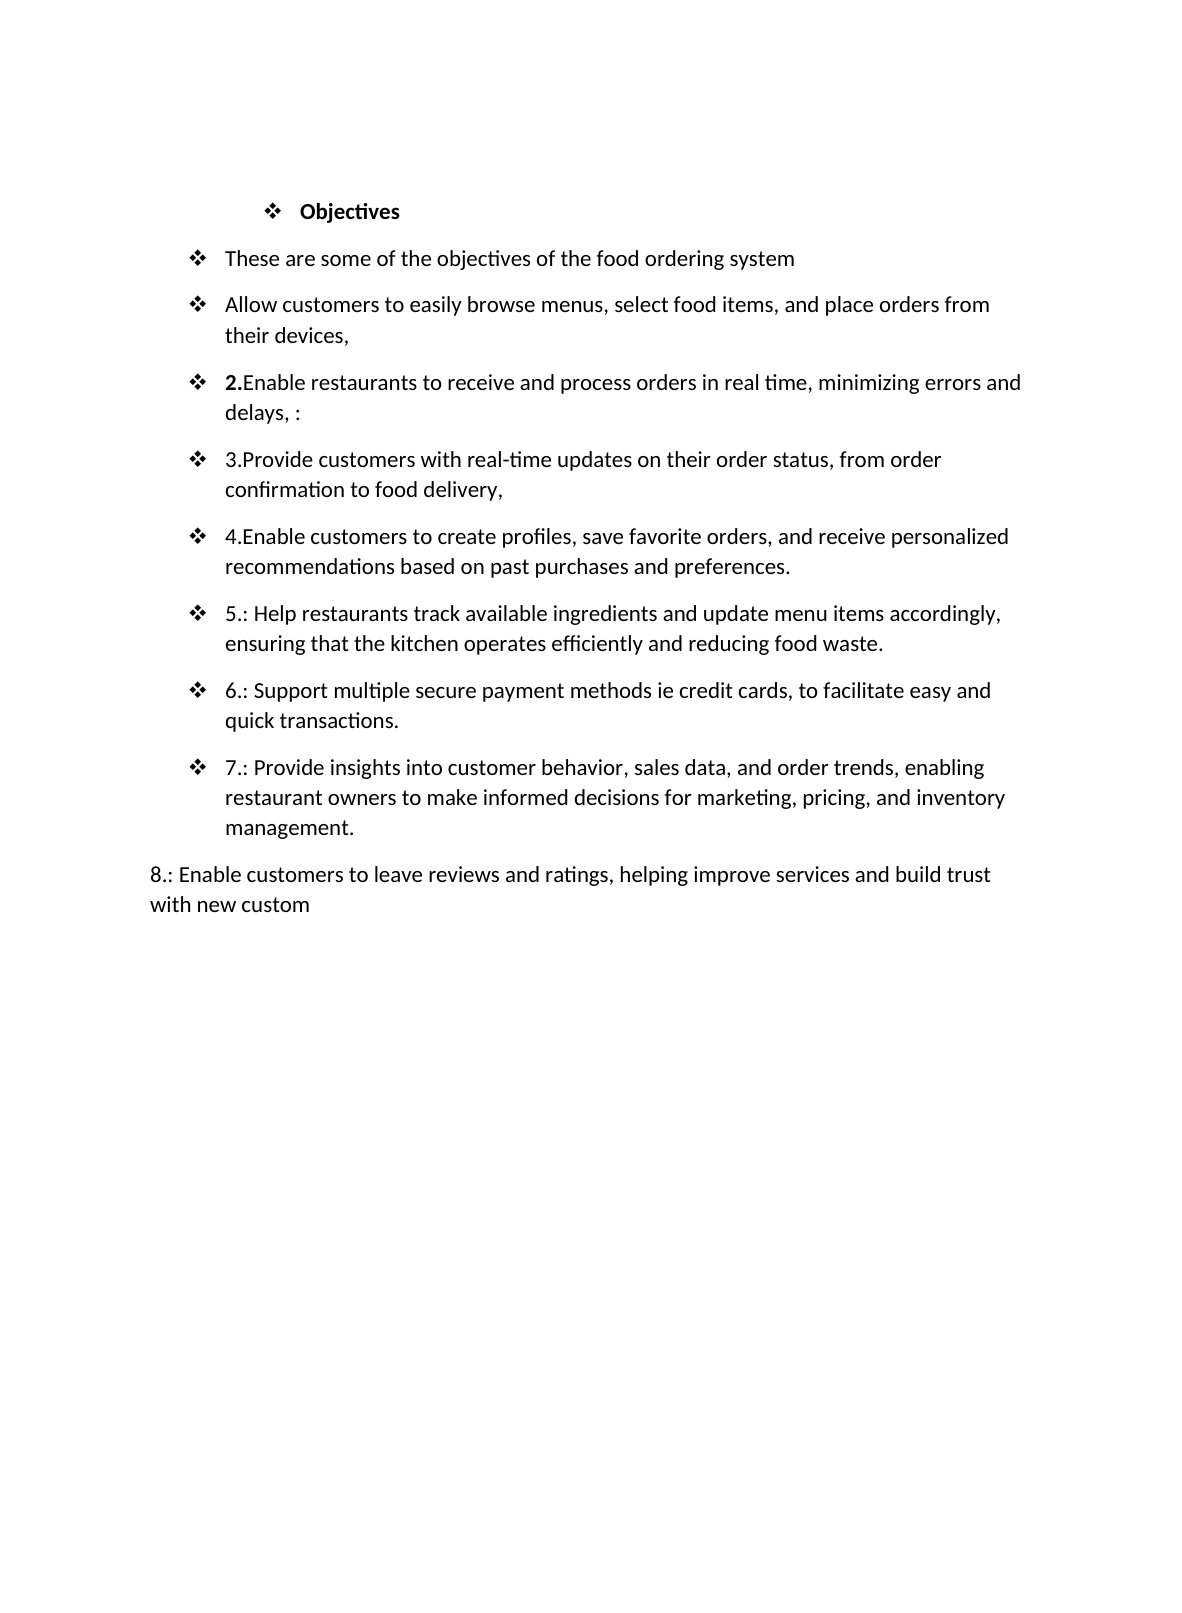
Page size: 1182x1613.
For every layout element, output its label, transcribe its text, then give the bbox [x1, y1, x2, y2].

list 6.: Support multiple secure payment methods ie credit cards, to facilitate easy and quick transactions. [187, 676, 1031, 734]
list 5.: Help restaurants track available ingredients and update menu items accordingly, ensuring that the kitchen operates efficiently and reducing food waste. [187, 599, 1031, 657]
list 7.: Provide insights into customer behavior, sales data, and order trends, enabling restaurant owners to make informed decisions for marketing, pricing, and inventory management. [187, 753, 1031, 842]
list These are some of the objectives of the food ordering system [187, 244, 1031, 272]
text 8.: Enable customers to leave reviews and ratings, helping improve services and build trust with new custom [150, 860, 1031, 919]
list Objectives [262, 197, 1031, 225]
list 2.Enable restaurants to receive and process orders in real time, minimizing errors and delays, : [187, 368, 1031, 426]
list Allow customers to easily browse menus, select food items, and place orders from their devices, [187, 291, 1031, 349]
list 4.Enable customers to create profiles, save favorite orders, and receive personalized recommendations based on past purchases and preferences. [187, 522, 1031, 580]
list 3.Provide customers with real-time updates on their order status, from order confirmation to food delivery, [187, 445, 1031, 503]
